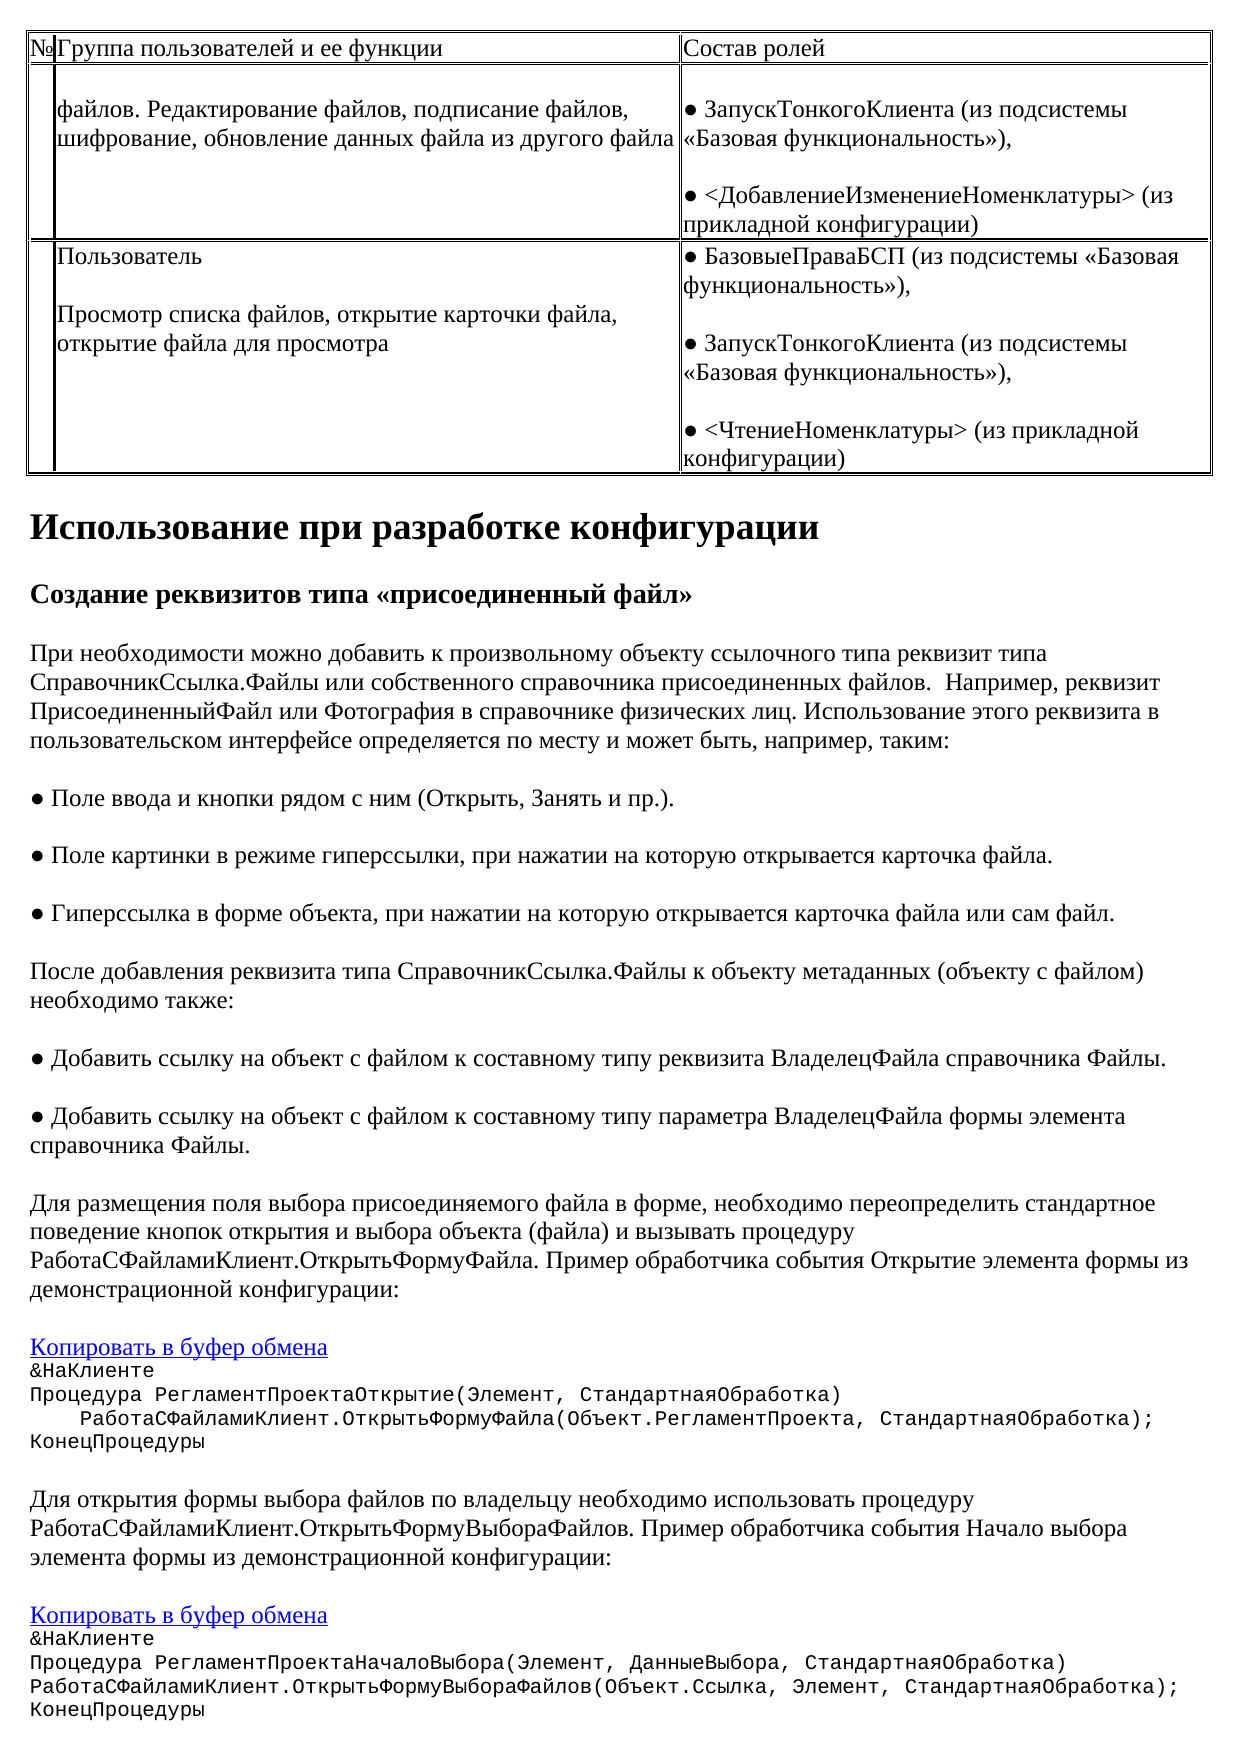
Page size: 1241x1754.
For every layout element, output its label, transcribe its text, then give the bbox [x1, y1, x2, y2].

text ● Добавить ссылку на объект с файлом к составному типу реквизита ВладелецФайла справочника Файлы. [29, 1043, 1211, 1072]
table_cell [56, 65, 679, 238]
text КонецПроцедуры [29, 1431, 1211, 1455]
table_header Состав ролей [681, 33, 1210, 62]
table_header Группа пользователей и ее функции [54, 33, 681, 62]
text ● Поле ввода и кнопки рядом с ним (Открыть, Занять и пр.). [29, 783, 1211, 811]
text Создание реквизитов типа «присоединенный файл» [29, 577, 1211, 609]
text Копировать в буфер обмена [29, 1332, 1211, 1361]
text РаботаСФайламиКлиент.ОткрытьФормуВыбораФайлов(Объект.Ссылка, Элемент, СтандартнаяОбработка); [29, 1676, 1211, 1699]
text Копировать в буфер обмена [29, 1600, 1211, 1628]
text При необходимости можно добавить к произвольному объекту ссылочного типа реквизит типа СправочникСсылка.Файлы или собственного справочника присоединенных файлов. Например, реквизит ПрисоединенныйФайл или Фотография в справочнике физических лиц. Использование этого реквизита в пользовательском интерфейсе определяется по месту и может быть, например, таким: [29, 638, 1211, 753]
text &НаКлиенте [29, 1361, 1211, 1384]
table_cell [27, 62, 54, 238]
table_cell Пользователь Просмотр списка файлов, открытие карточки файла, открытие файла для просмотра [54, 242, 681, 472]
text Использование при разработке конфигурации [29, 504, 1211, 548]
text Для открытия формы выбора файлов по владельцу необходимо использовать процедуру РаботаСФайламиКлиент.ОткрытьФормуВыбораФайлов. Пример обработчика события Начало выбора элемента формы из демонстрационной конфигурации: [29, 1484, 1211, 1571]
text Процедура РегламентПроектаОткрытие(Элемент, СтандартнаяОбработка) [29, 1384, 1211, 1408]
text ● Добавить ссылку на объект с файлом к составному типу параметра ВладелецФайла формы элемента справочника Файлы. [29, 1101, 1211, 1158]
text ● Поле картинки в режиме гиперссылки, при нажатии на которую открывается карточка файла. [29, 841, 1211, 869]
text КонецПроцедуры [29, 1699, 1211, 1723]
text &НаКлиенте [29, 1628, 1211, 1652]
text ● Гиперссылка в форме объекта, при нажатии на которую открывается карточка файла или сам файл. [29, 898, 1211, 927]
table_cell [681, 62, 1211, 238]
text После добавления реквизита типа СправочникСсылка.Файлы к объекту метаданных (объекту с файлом) необходимо также: [29, 956, 1211, 1014]
table_header № [29, 33, 54, 62]
text РаботаСФайламиКлиент.ОткрытьФормуФайла(Объект.РегламентПроекта, СтандартнаяОбработка); [29, 1408, 1211, 1431]
text Для размещения поля выбора присоединяемого файла в форме, необходимо переопределить стандартное поведение кнопок открытия и выбора объекта (файла) и вызывать процедуру РаботаСФайламиКлиент.ОткрытьФормуФайла. Пример обработчика события Открытие элемента формы из демонстрационной конфигурации: [29, 1188, 1211, 1303]
text Процедура РегламентПроектаНачалоВыбора(Элемент, ДанныеВыбора, СтандартнаяОбработка) [29, 1652, 1211, 1676]
table_cell ● БазовыеПраваБСП (из подсистемы «Базовая функциональность»), ● ЗапускТонкогоКлиента (из подсистемы «Базовая функциональность»), ● <ЧтениеНоменклатуры> (из прикладной конфигурации) [681, 238, 1210, 472]
table_cell [29, 238, 54, 472]
